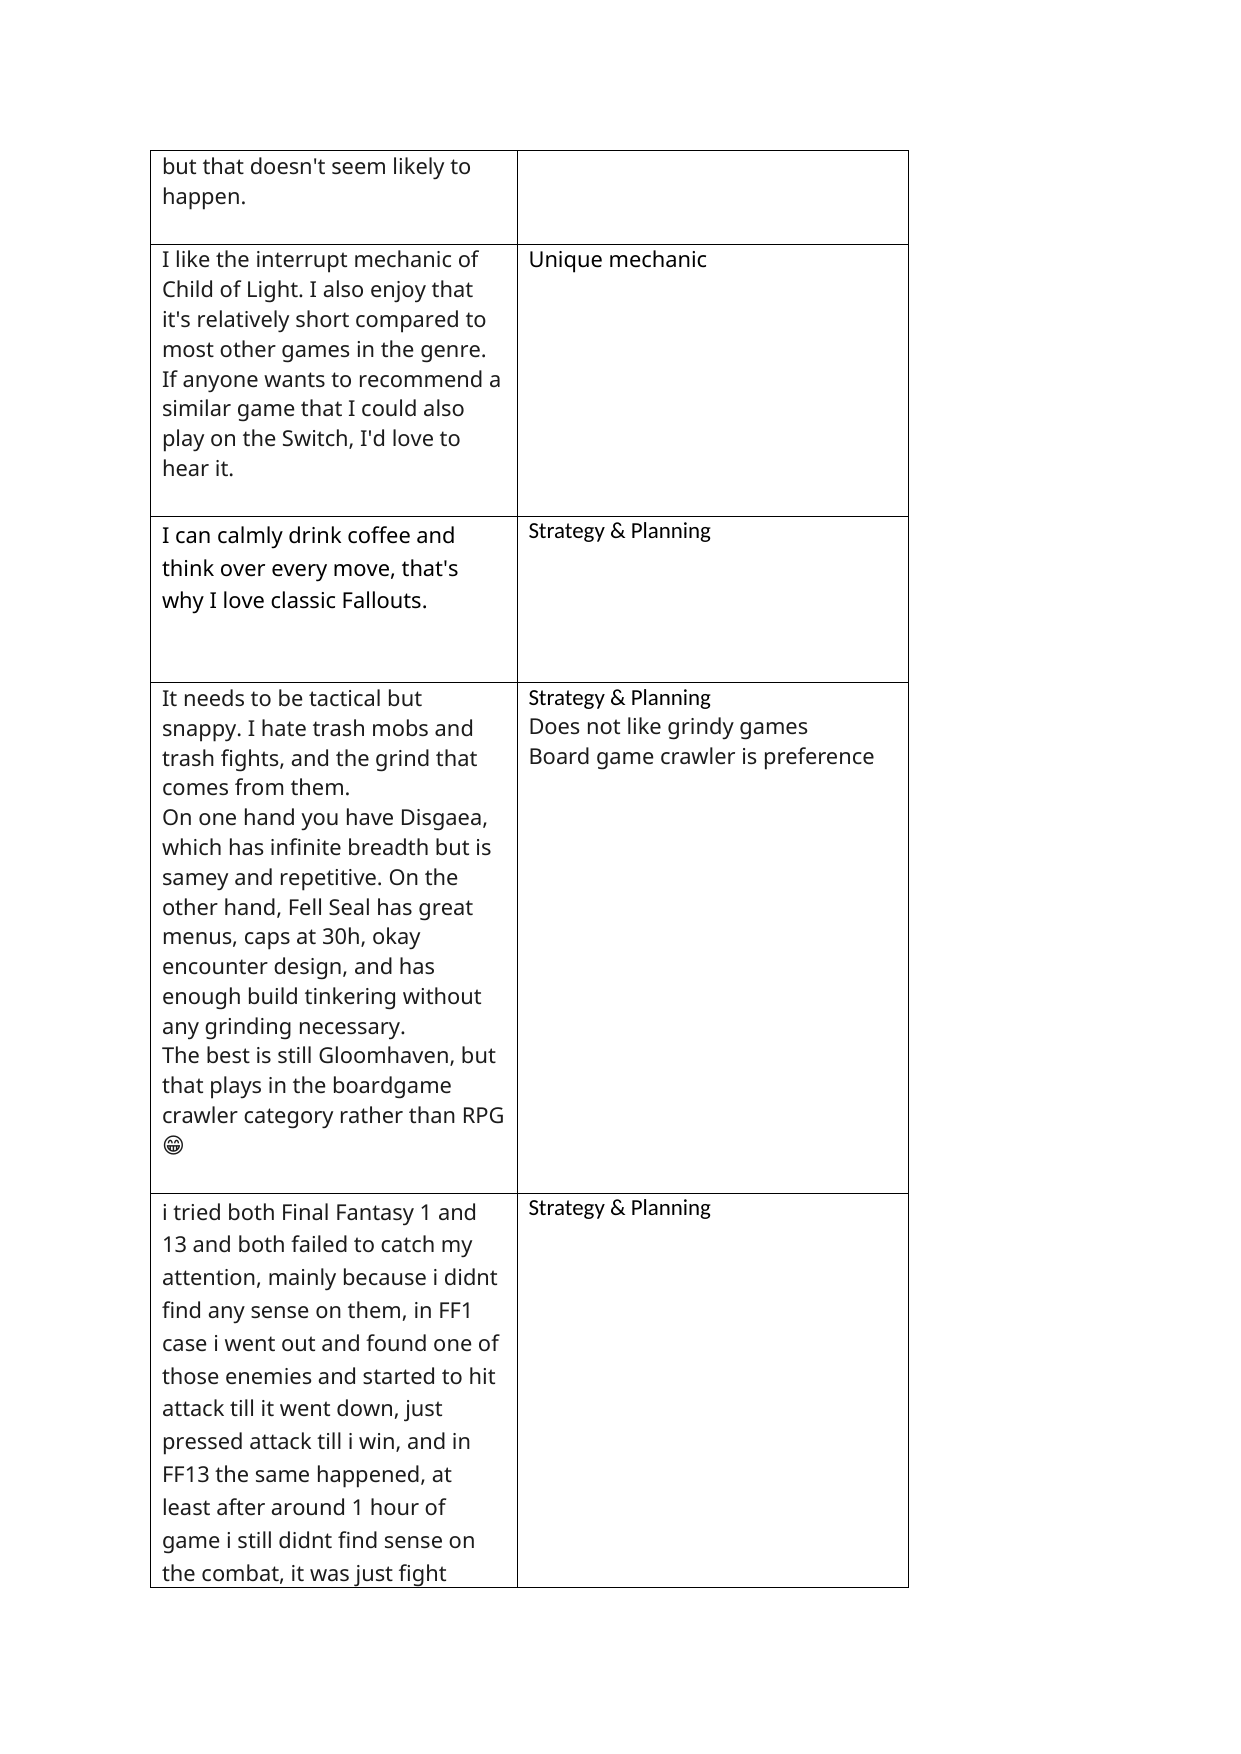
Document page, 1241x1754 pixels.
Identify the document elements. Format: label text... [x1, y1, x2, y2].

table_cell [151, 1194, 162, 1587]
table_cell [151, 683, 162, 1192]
table_cell Strategy & Planning [518, 517, 908, 682]
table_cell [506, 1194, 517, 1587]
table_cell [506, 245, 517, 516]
table_cell Strategy & Planning Does not like grindy games Board game crawler is preference [518, 683, 908, 1192]
table_cell Strategy & Planning [518, 1194, 908, 1587]
table_cell Unique mechanic [518, 245, 908, 516]
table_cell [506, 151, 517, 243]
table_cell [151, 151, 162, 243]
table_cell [518, 151, 908, 243]
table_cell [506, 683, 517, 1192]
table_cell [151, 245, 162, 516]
